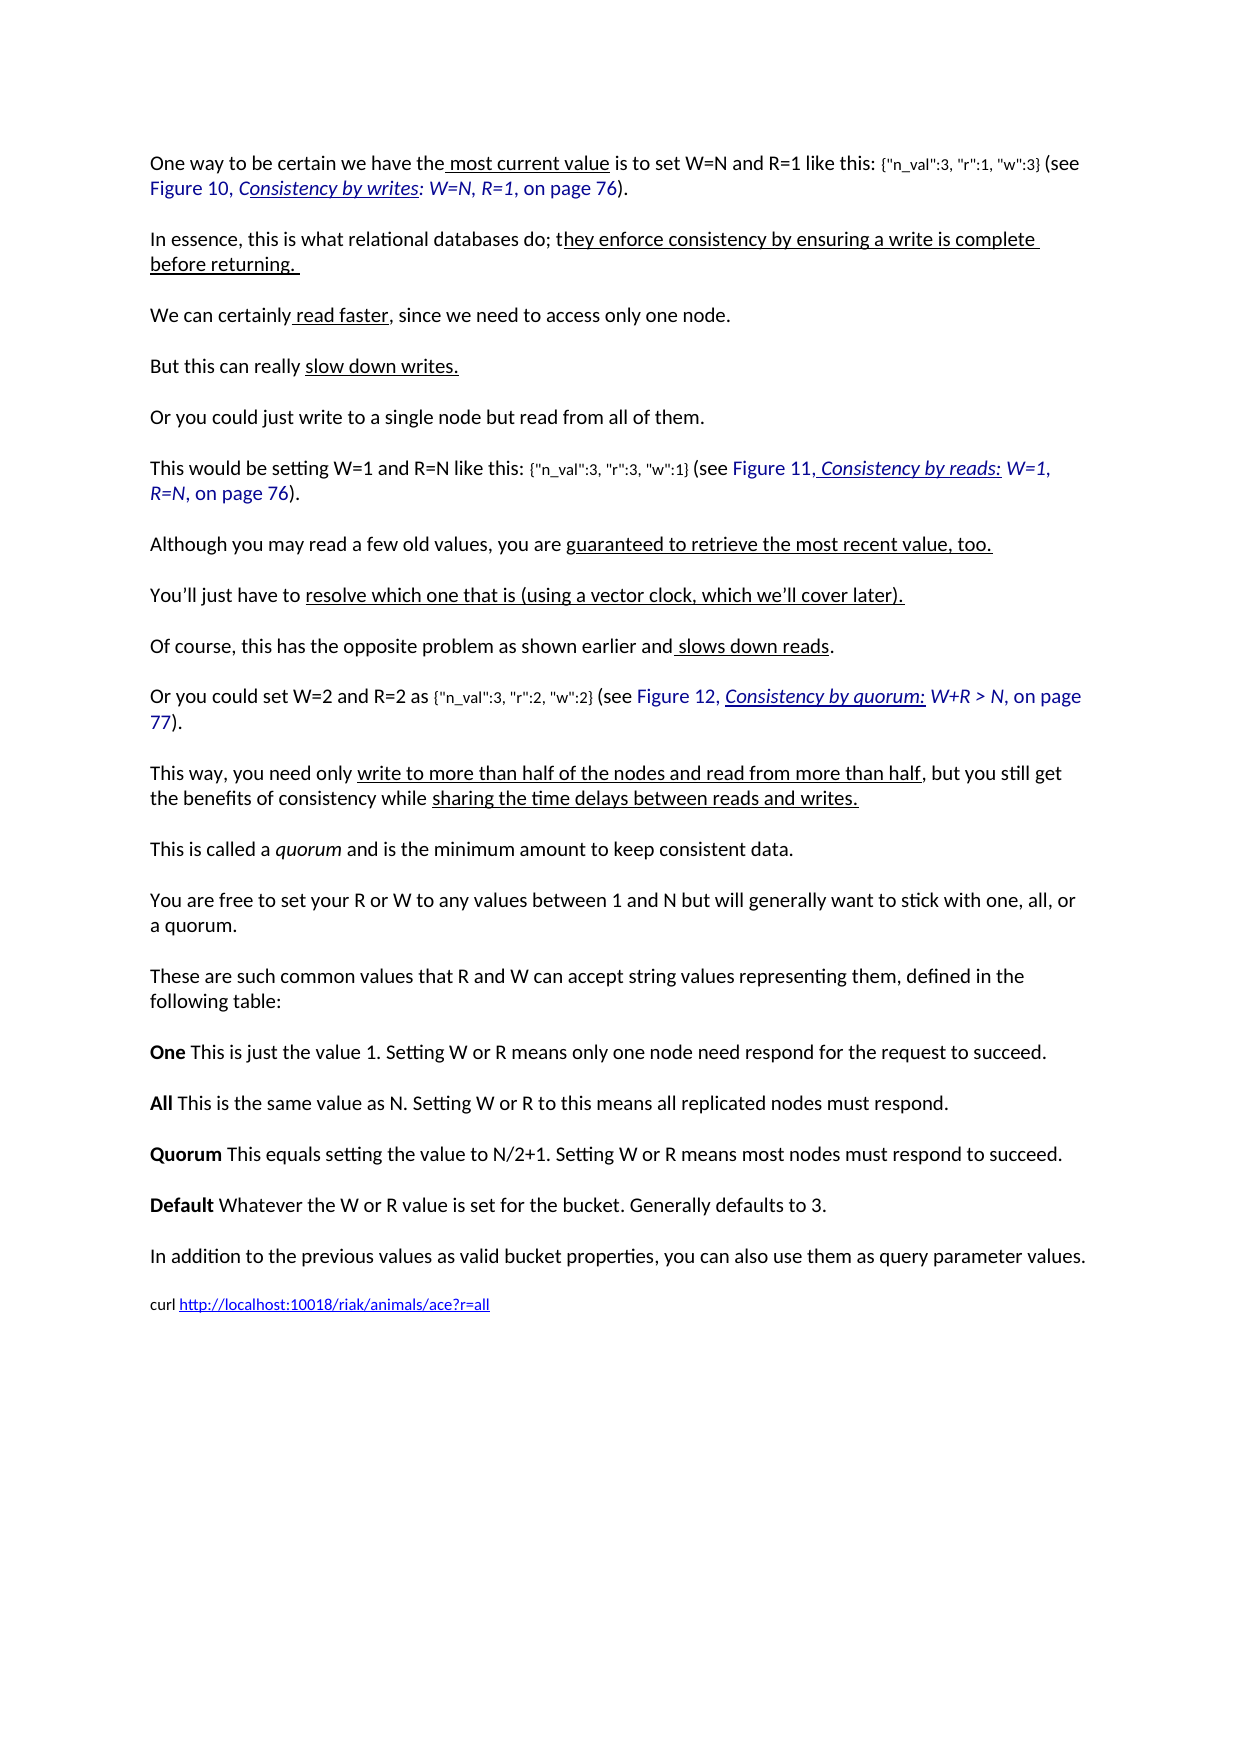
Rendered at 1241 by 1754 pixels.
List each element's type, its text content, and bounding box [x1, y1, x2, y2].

text Of course, this has the opposite problem as shown earlier and slows down reads. [150, 633, 1090, 658]
text curl http://localhost:10018/riak/animals/ace?r=all [150, 1294, 1090, 1314]
text This way, you need only write to more than half of the nodes and read from more than half, but you still get the benefits of consistency while sharing the time delays between reads and writes. [150, 760, 1090, 811]
text One This is just the value 1. Setting W or R means only one node need respond for the request to succeed. [150, 1039, 1090, 1065]
text Or you could set W=2 and R=2 as {"n_val":3, "r":2, "w":2} (see Figure 12, Consistency by quorum: W+R > N, on page 77). [150, 684, 1090, 734]
text All This is the same value as N. Setting W or R to this means all replicated nodes must respond. [150, 1090, 1090, 1116]
text This is called a quorum and is the minimum amount to keep consistent data. [150, 836, 1090, 862]
text In addition to the previous values as valid bucket properties, you can also use them as query parameter values. [150, 1243, 1090, 1268]
text Although you may read a few old values, you are guaranteed to retrieve the most recent value, too. [150, 531, 1090, 557]
text Quorum This equals setting the value to N/2+1. Setting W or R means most nodes must respond to succeed. [150, 1141, 1090, 1167]
text You are free to set your R or W to any values between 1 and N but will generally want to stick with one, all, or a quorum. [150, 887, 1090, 938]
text In essence, this is what relational databases do; they enforce consistency by ensuring a write is complete before returning. [150, 226, 1090, 277]
text You’ll just have to resolve which one that is (using a vector clock, which we’ll cover later). [150, 582, 1090, 607]
text Or you could just write to a single node but read from all of them. [150, 404, 1090, 429]
text This would be setting W=1 and R=N like this: {"n_val":3, "r":3, "w":1} (see Figure 11, Consistency by reads: W=1, R=N, on page 76). [150, 455, 1090, 506]
text Default Whatever the W or R value is set for the bucket. Generally defaults to 3. [150, 1192, 1090, 1217]
text One way to be certain we have the most current value is to set W=N and R=1 like this: {"n_val":3, "r":1, "w":3} (see Figure 10, Consistency by writes: W=N, R=1, on page 76). [150, 150, 1090, 201]
text But this can really slow down writes. [150, 353, 1090, 379]
text We can certainly read faster, since we need to access only one node. [150, 302, 1090, 328]
text These are such common values that R and W can accept string values representing them, defined in the following table: [150, 963, 1090, 1014]
